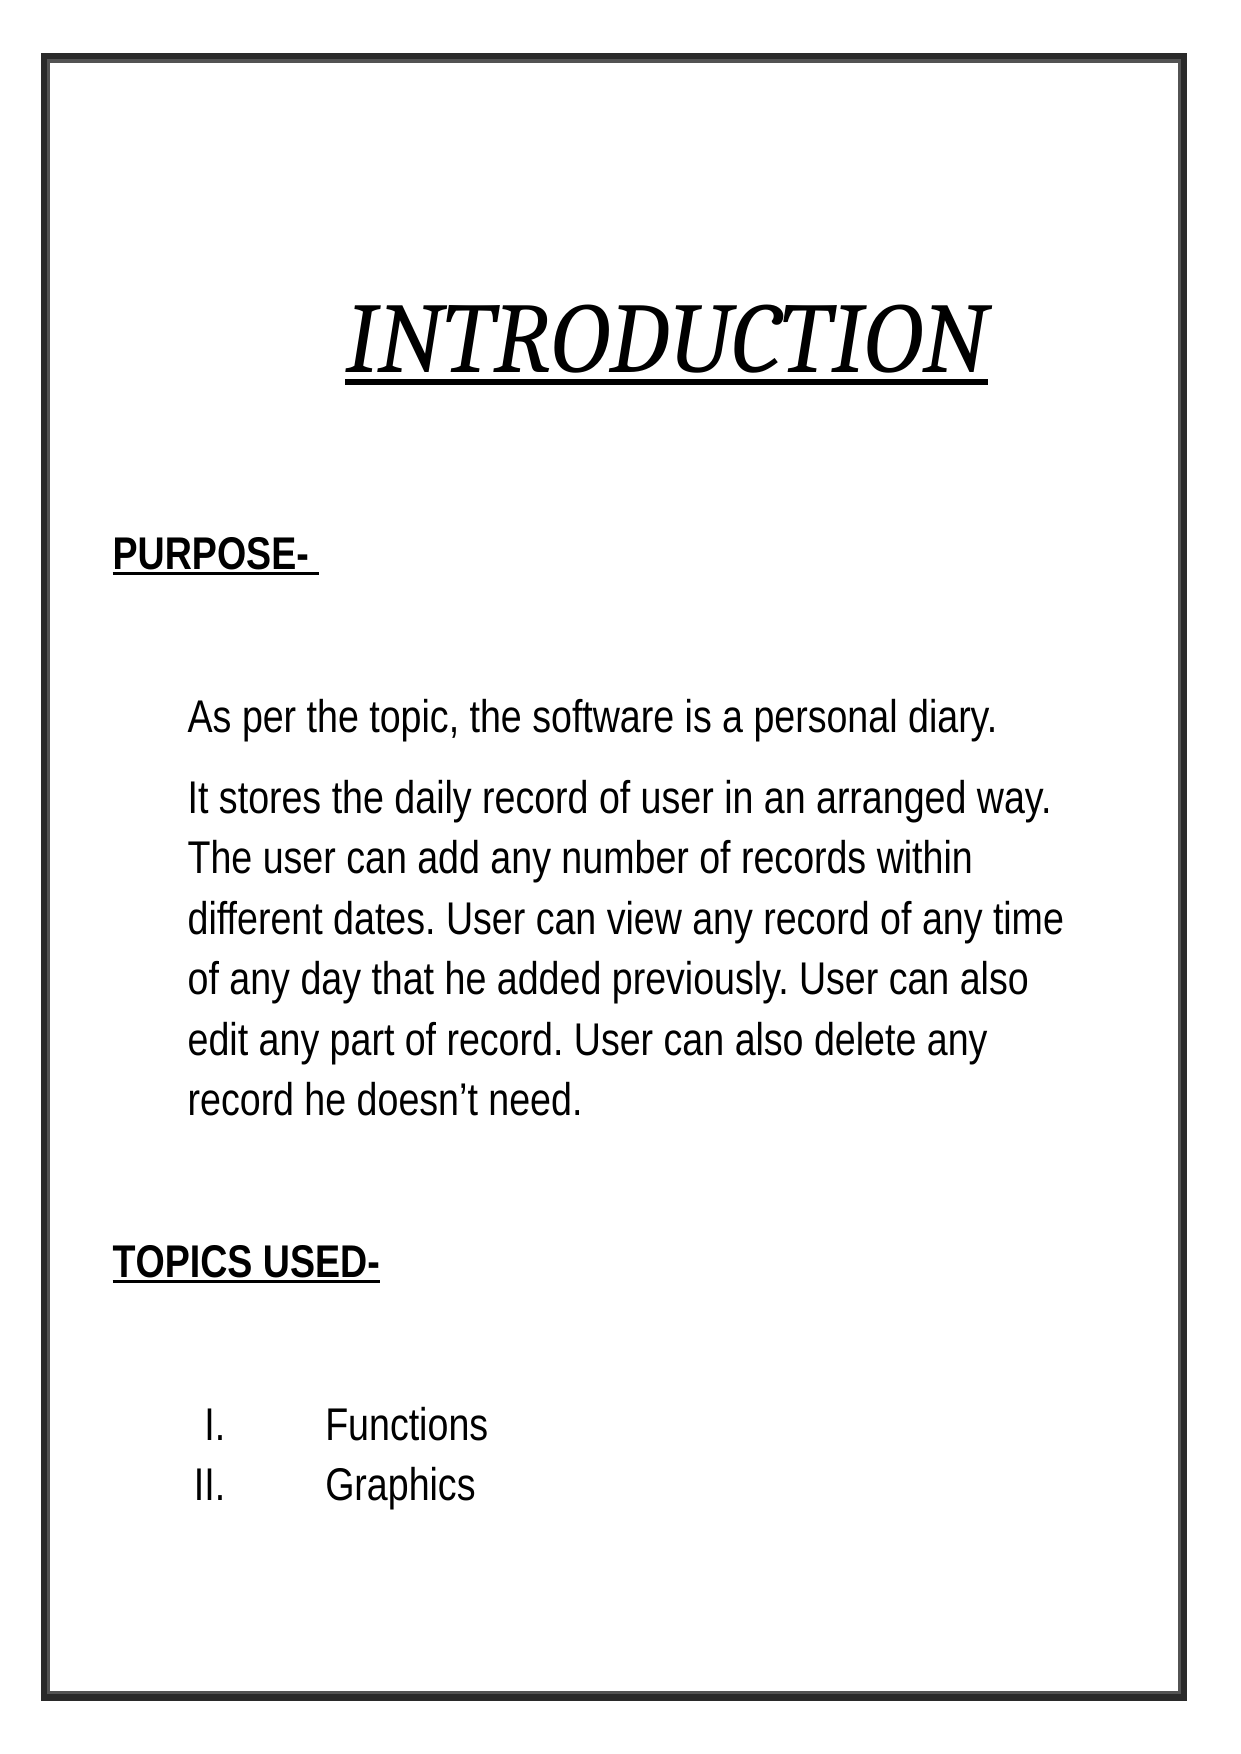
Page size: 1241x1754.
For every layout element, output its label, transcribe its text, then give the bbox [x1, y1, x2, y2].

text TOPICS USED- [112, 1235, 1090, 1287]
text It stores the daily record of user in an arranged way. The user can add any number of records within different dates. User can view any record of any time of any day that he added previously. User can also edit any part of record. User can also delete any record he doesn’t need. [187, 770, 1090, 1125]
text PURPOSE- [112, 527, 1090, 579]
text As per the topic, the software is a personal diary. [112, 689, 1090, 742]
list INTRODUCTION [242, 282, 1090, 397]
list Graphics [225, 1458, 1090, 1510]
list Functions [225, 1397, 1090, 1450]
